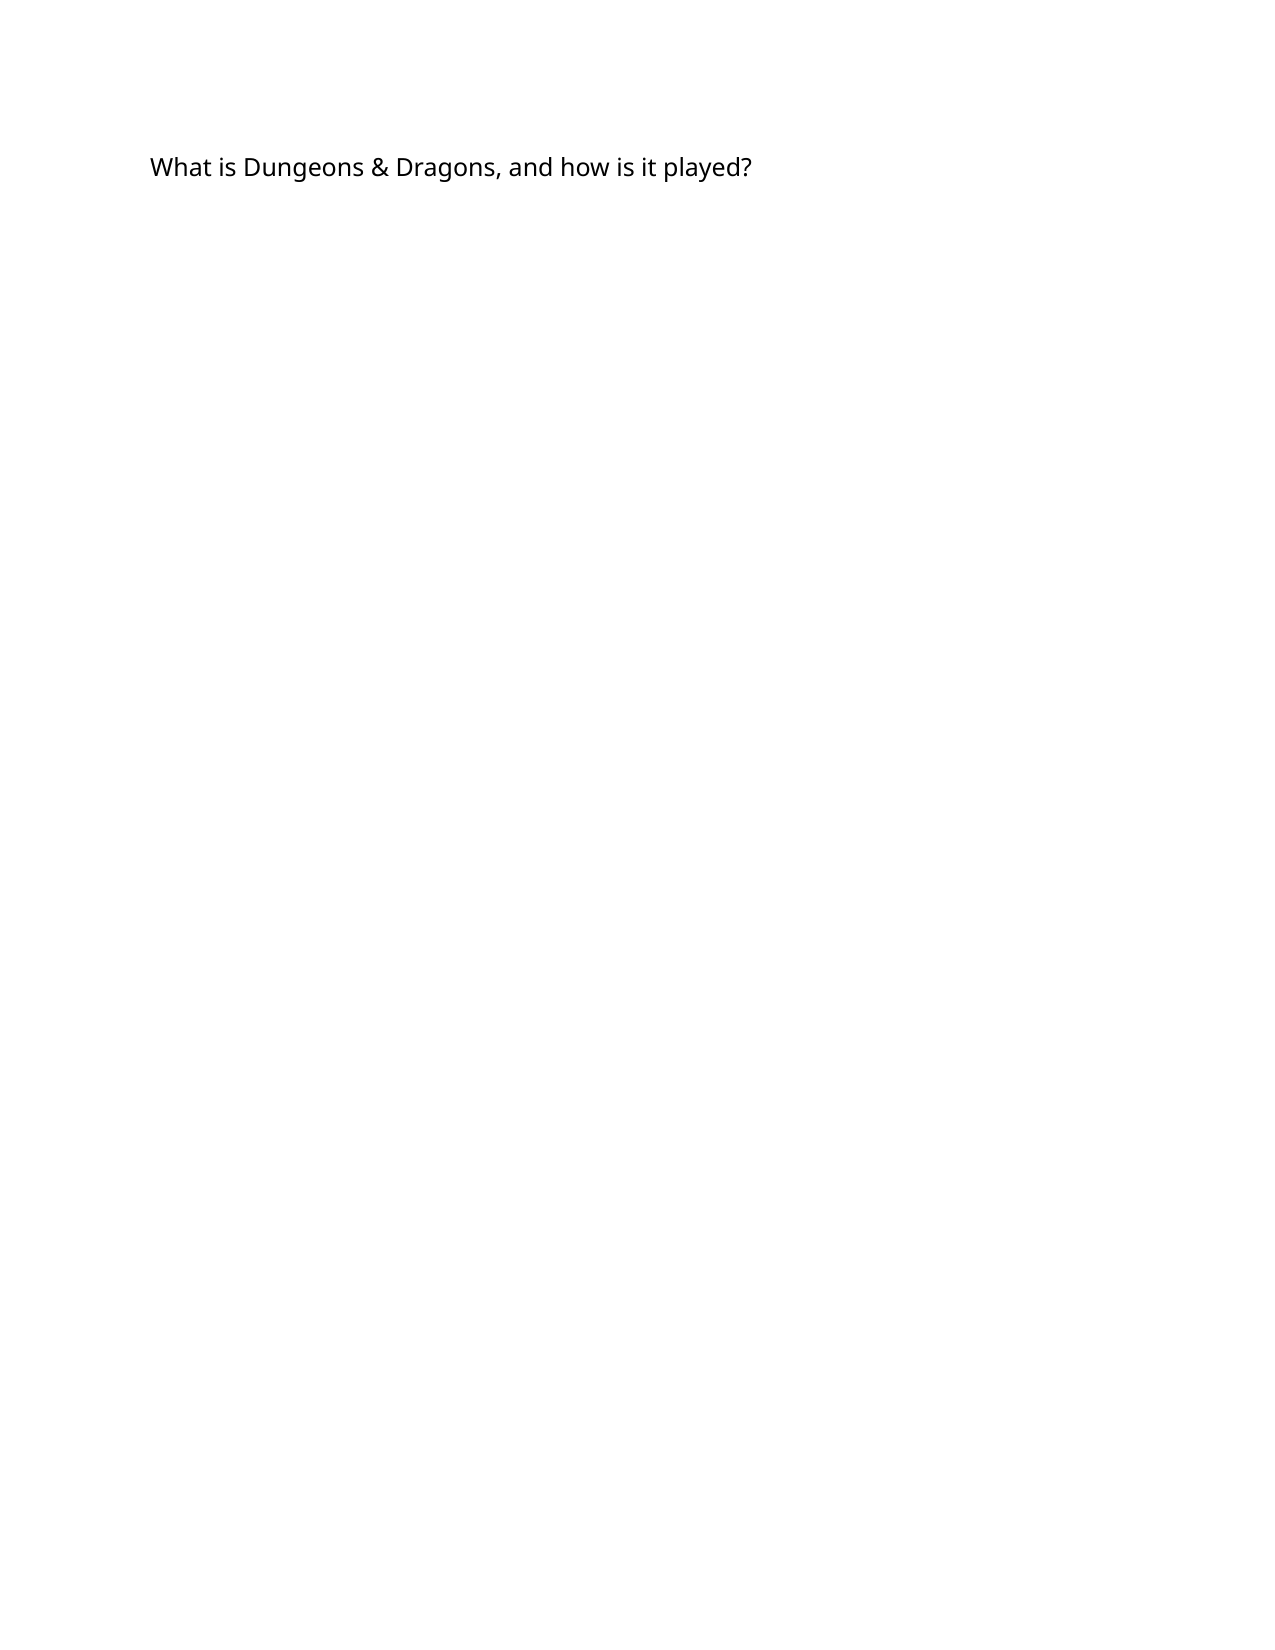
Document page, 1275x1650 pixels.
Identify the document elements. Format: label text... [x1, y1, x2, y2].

text What is Dungeons & Dragons, and how is it played? [150, 150, 1125, 184]
